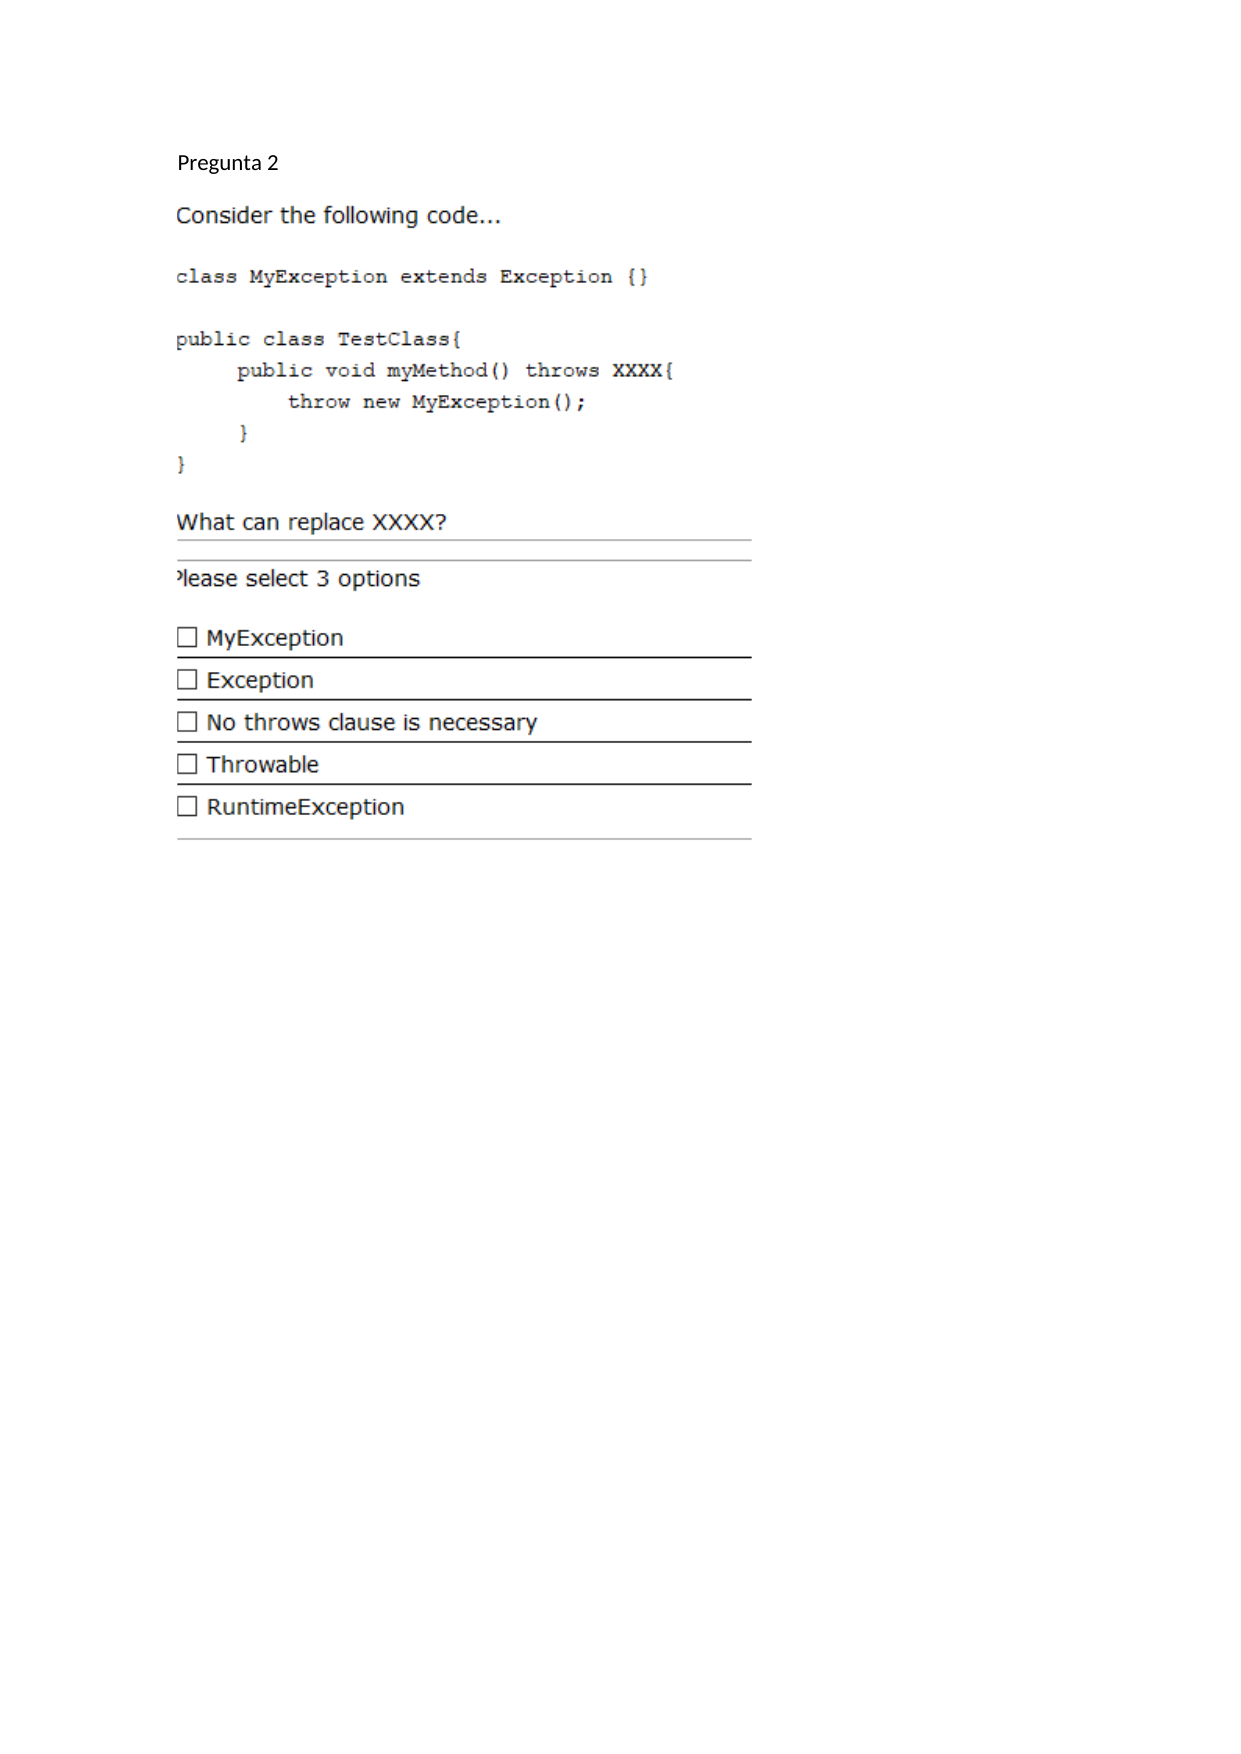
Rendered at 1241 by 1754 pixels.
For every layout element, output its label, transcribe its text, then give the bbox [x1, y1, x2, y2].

text Pregunta 2 [177, 148, 1063, 176]
picture [177, 200, 752, 851]
